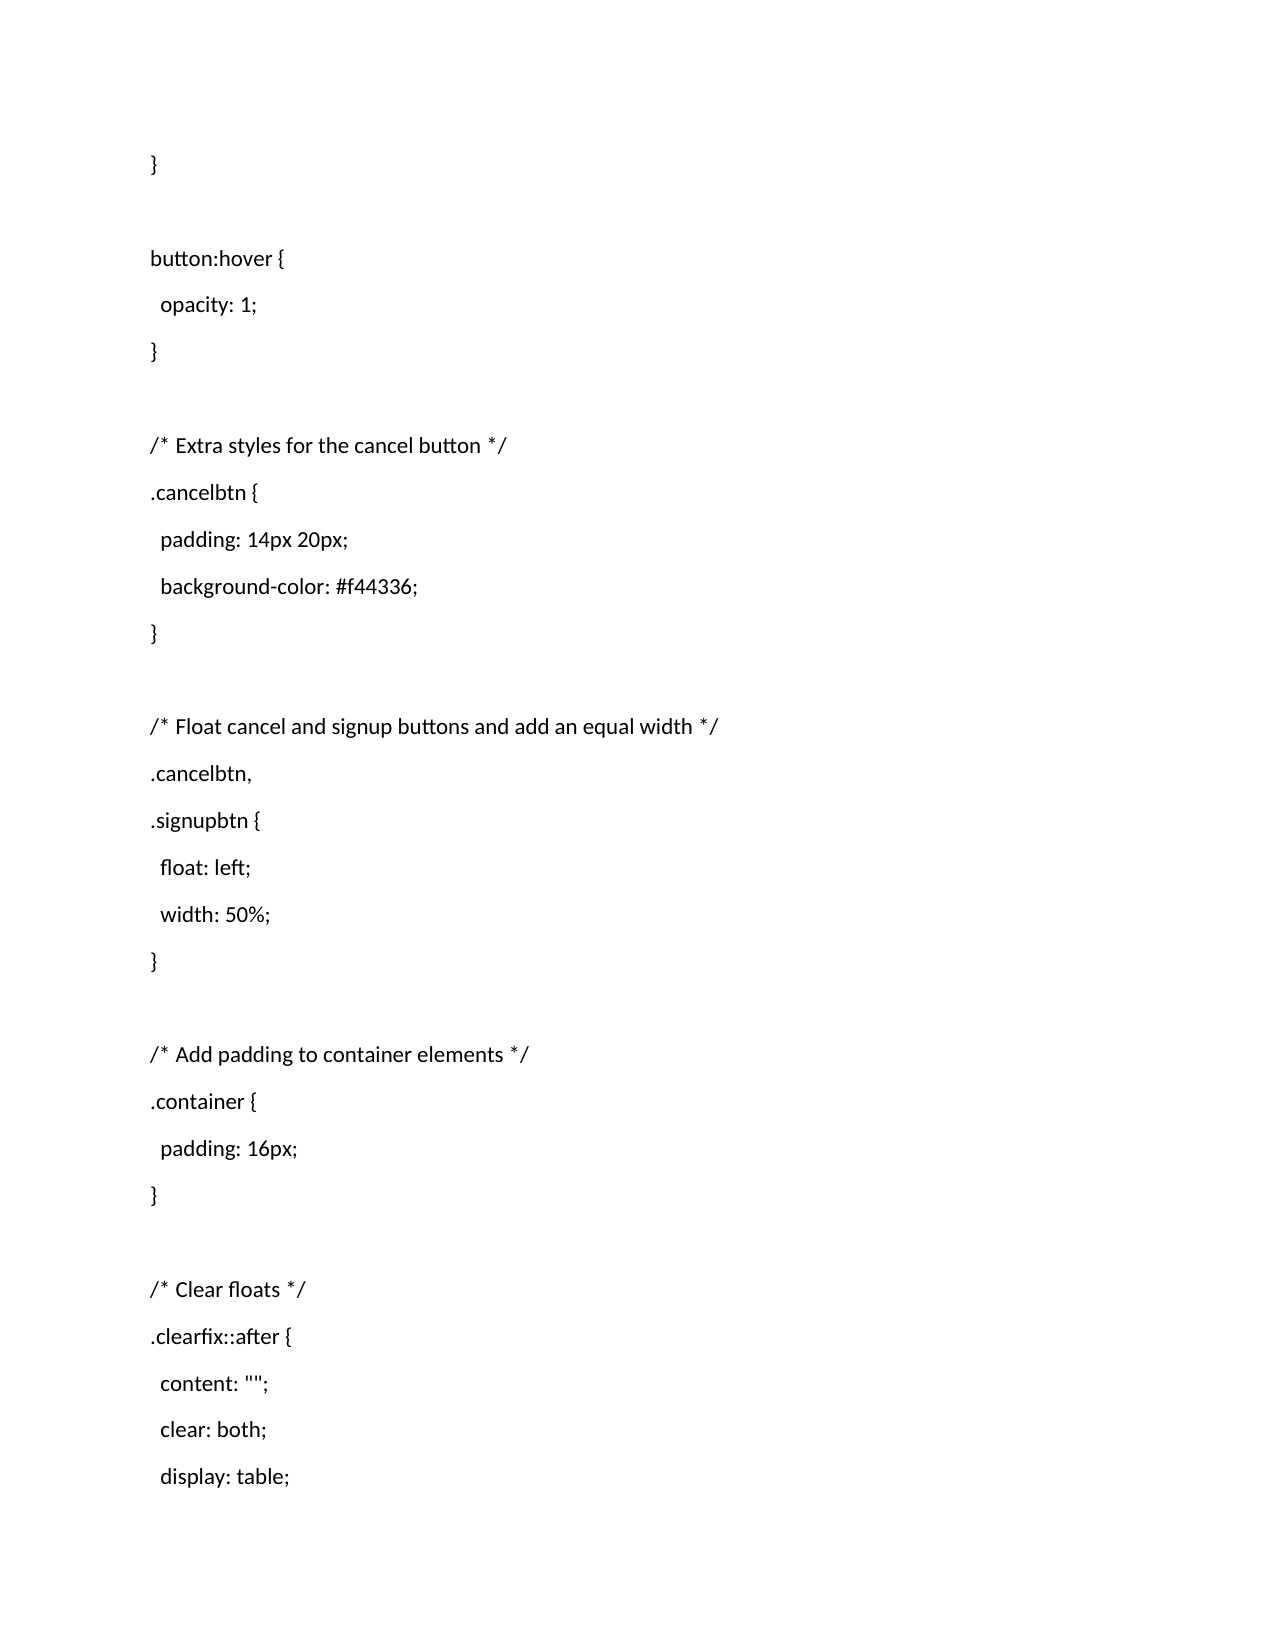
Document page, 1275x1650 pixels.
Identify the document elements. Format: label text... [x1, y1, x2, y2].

text /* Float cancel and signup buttons and add an equal width */ [150, 712, 1125, 741]
text width: 50%; [150, 900, 1125, 928]
text /* Clear floats */ [150, 1275, 1125, 1303]
text .clearfix::after { [150, 1322, 1125, 1350]
text .cancelbtn { [150, 478, 1125, 506]
text /* Extra styles for the cancel button */ [150, 431, 1125, 459]
text display: table; [150, 1462, 1125, 1491]
text opacity: 1; [150, 291, 1125, 319]
text button:hover { [150, 244, 1125, 272]
text padding: 14px 20px; [150, 525, 1125, 553]
text content: ""; [150, 1369, 1125, 1397]
text background-color: #f44336; [150, 572, 1125, 600]
text } [150, 337, 1125, 366]
text float: left; [150, 853, 1125, 881]
text .container { [150, 1087, 1125, 1116]
text /* Add padding to container elements */ [150, 1041, 1125, 1069]
text } [150, 150, 1125, 178]
text .signupbtn { [150, 806, 1125, 834]
text } [150, 947, 1125, 975]
text .cancelbtn, [150, 759, 1125, 787]
text clear: both; [150, 1416, 1125, 1444]
text } [150, 1181, 1125, 1209]
text } [150, 619, 1125, 647]
text padding: 16px; [150, 1134, 1125, 1162]
